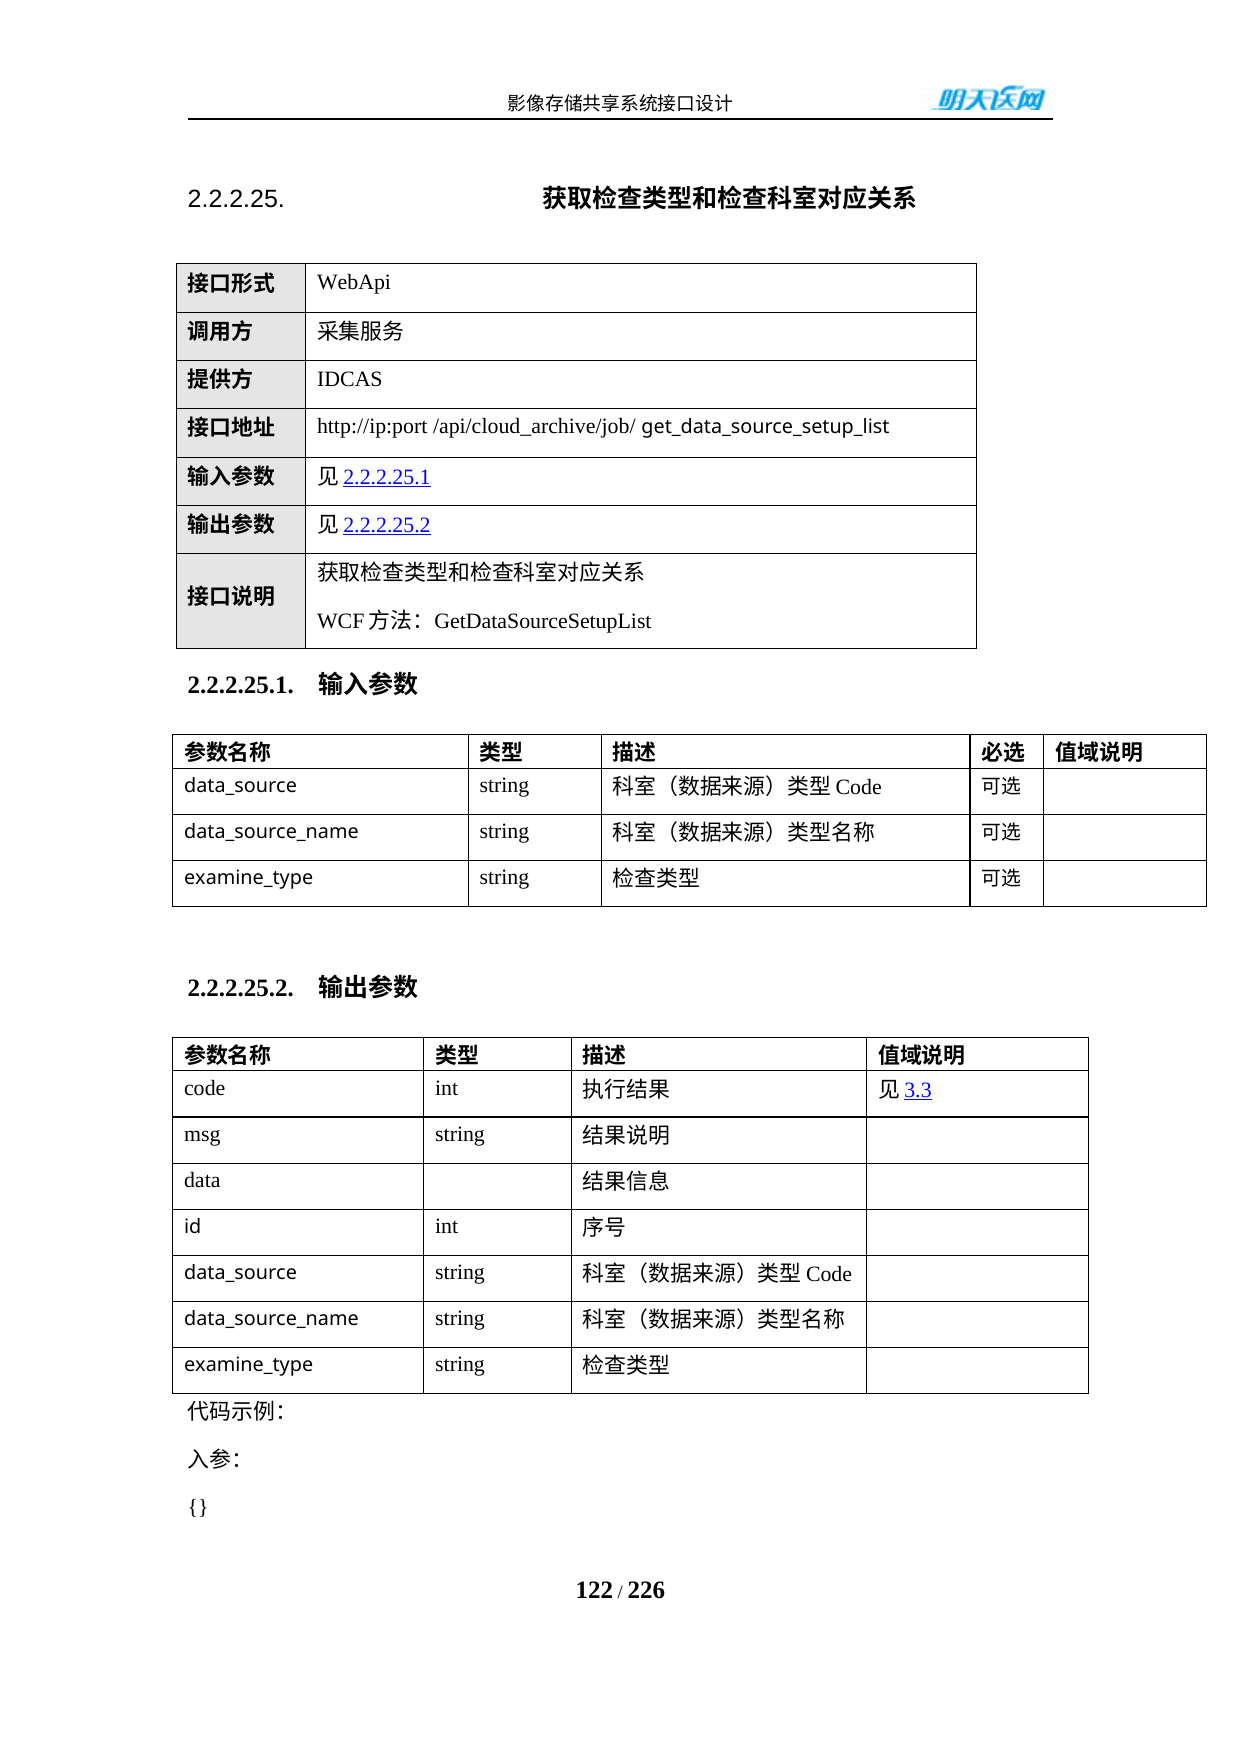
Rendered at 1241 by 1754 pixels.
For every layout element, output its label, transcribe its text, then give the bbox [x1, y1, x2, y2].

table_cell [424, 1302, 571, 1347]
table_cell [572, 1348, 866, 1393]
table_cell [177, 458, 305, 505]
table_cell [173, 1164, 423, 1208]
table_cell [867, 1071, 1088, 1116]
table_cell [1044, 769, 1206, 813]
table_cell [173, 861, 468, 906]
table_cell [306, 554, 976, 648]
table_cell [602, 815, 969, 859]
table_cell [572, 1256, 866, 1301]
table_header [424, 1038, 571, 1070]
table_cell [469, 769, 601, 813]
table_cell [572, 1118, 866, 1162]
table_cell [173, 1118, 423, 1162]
picture [918, 85, 1055, 110]
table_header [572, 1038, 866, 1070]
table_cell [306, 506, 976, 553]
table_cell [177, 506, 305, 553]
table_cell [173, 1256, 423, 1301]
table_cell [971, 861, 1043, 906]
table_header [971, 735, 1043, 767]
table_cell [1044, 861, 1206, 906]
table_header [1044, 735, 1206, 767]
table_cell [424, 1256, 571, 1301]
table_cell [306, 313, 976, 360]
text {} [187, 1490, 1053, 1523]
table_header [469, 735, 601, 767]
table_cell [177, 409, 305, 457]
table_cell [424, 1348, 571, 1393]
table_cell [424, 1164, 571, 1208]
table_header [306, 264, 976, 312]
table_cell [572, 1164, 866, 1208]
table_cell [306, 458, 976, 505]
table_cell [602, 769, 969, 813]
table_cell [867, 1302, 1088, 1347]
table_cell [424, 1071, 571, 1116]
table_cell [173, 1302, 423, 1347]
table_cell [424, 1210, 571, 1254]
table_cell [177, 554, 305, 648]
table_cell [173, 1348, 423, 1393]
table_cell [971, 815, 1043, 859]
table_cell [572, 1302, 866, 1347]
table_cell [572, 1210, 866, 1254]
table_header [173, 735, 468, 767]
subtitle 输入参数 [187, 650, 1053, 715]
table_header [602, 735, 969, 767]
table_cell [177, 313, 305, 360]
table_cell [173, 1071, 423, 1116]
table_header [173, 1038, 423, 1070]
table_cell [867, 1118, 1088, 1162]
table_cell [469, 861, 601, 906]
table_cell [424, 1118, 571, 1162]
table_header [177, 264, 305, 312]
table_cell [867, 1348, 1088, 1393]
text 入参： [187, 1442, 1053, 1474]
subtitle 获取检查类型和检查科室对应关系 [187, 164, 1053, 229]
text 代码示例： [187, 1394, 1053, 1426]
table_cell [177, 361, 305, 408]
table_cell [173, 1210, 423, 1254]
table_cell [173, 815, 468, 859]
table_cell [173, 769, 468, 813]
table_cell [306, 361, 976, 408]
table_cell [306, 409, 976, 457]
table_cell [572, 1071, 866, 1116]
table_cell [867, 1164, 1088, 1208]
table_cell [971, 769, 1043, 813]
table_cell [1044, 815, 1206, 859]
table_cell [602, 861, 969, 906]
subtitle 输出参数 [187, 953, 1053, 1018]
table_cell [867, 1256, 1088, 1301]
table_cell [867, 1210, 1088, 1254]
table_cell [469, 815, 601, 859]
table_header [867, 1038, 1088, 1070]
